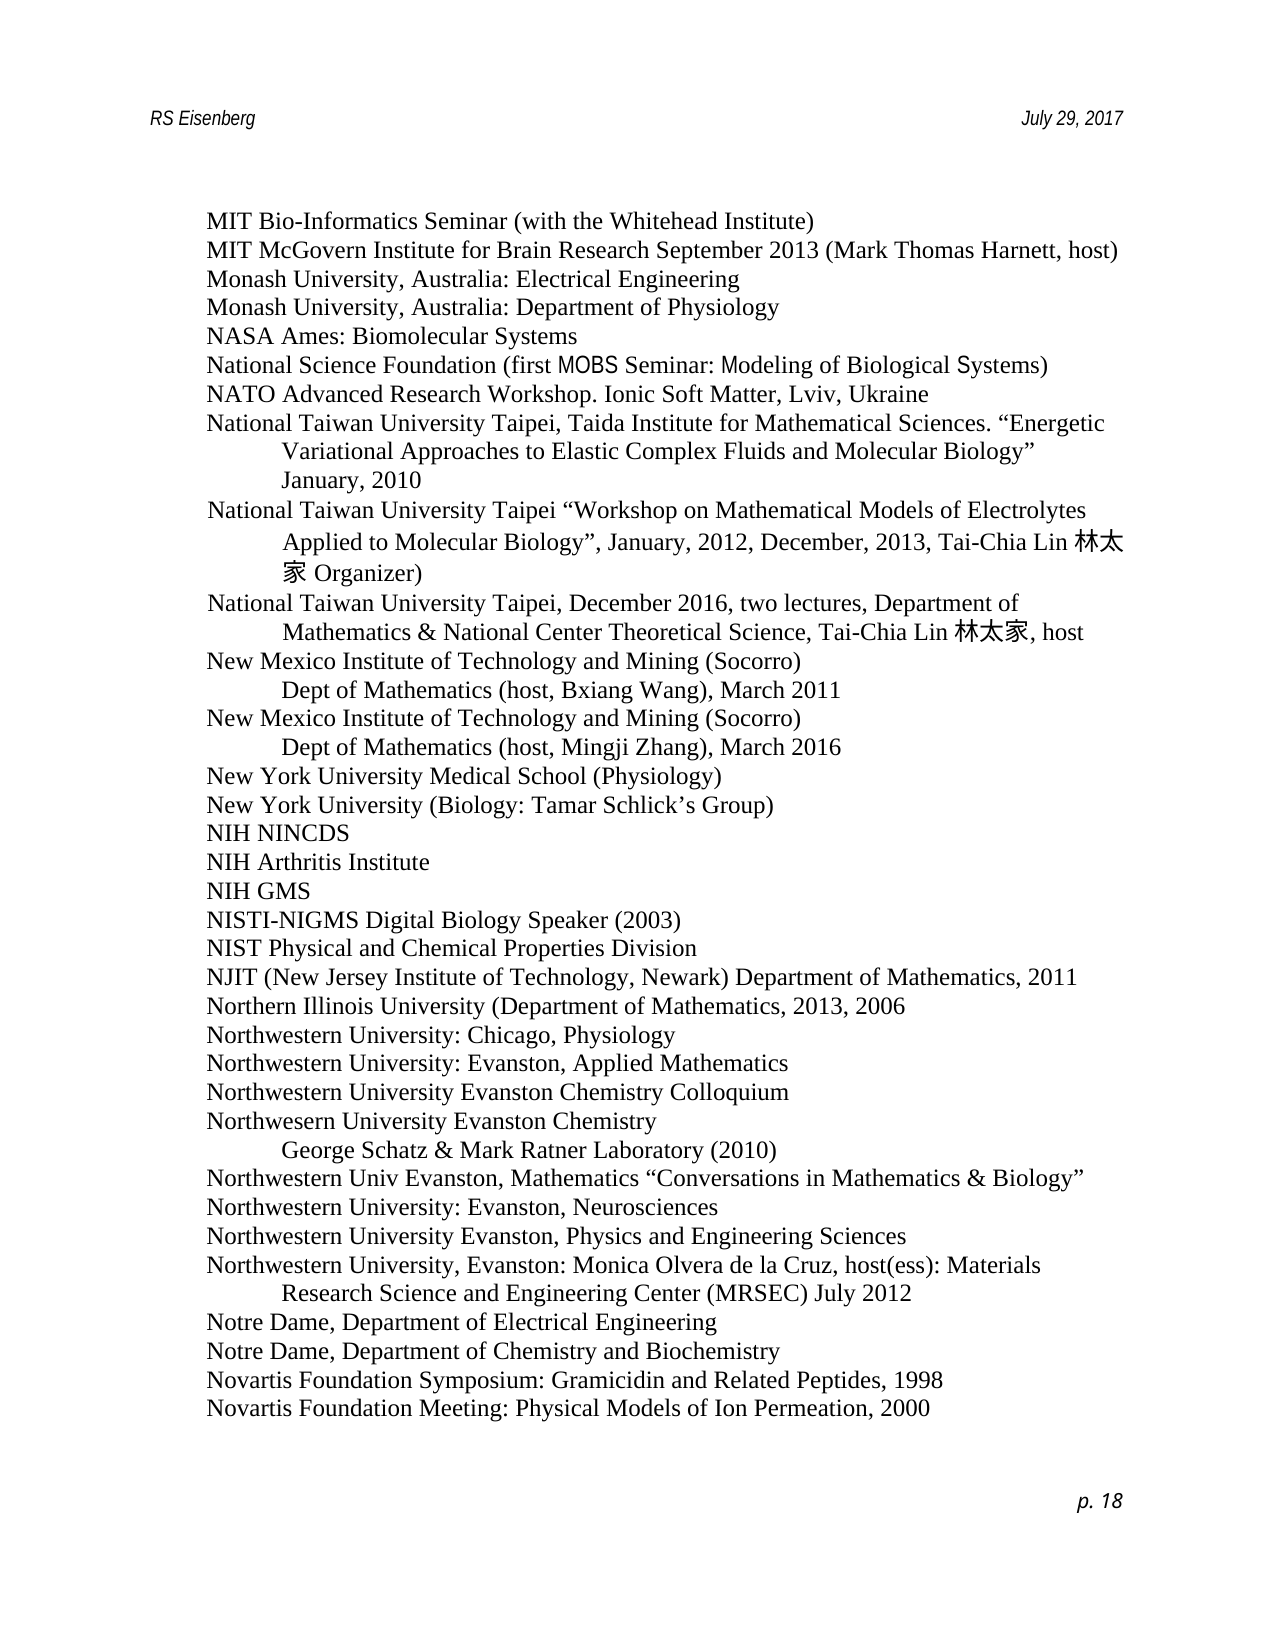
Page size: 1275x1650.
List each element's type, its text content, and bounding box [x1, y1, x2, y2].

text New York University (Biology: Tamar Schlick’s Group) [206, 790, 1125, 818]
text MIT McGovern Institute for Brain Research September 2013 (Mark Thomas Harnett, host) [206, 235, 1125, 264]
text NIH NINCDS [206, 818, 1125, 847]
text National Taiwan University Taipei “Workshop on Mathematical Models of Electrolytes Applied to Molecular Biology”, January, 2012, December, 2013, Tai-Chia Lin 林太家 Organizer) [207, 494, 1125, 588]
text Novartis Foundation Meeting: Physical Models of Ion Permeation, 2000 [206, 1393, 1125, 1422]
text Northwestern University, Evanston: Monica Olvera de la Cruz, host(ess): Materials Research Science and Engineering Center (MRSEC) July 2012 [206, 1250, 1125, 1307]
text NASA Ames: Biomolecular Systems [206, 321, 1125, 350]
text Monash University, Australia: Electrical Engineering [206, 264, 1125, 292]
text Northern Illinois University (Department of Mathematics, 2013, 2006 [206, 991, 1125, 1020]
text Novartis Foundation Symposium: Gramicidin and Related Peptides, 1998 [206, 1365, 1125, 1393]
text New York University Medical School (Physiology) [206, 761, 1125, 790]
text Notre Dame, Department of Chemistry and Biochemistry [206, 1336, 1125, 1365]
text Northwestern University: Evanston, Neurosciences [206, 1192, 1125, 1221]
text NATO Advanced Research Workshop. Ionic Soft Matter, Lviv, Ukraine [206, 379, 1125, 408]
text Northwestern University: Chicago, Physiology [206, 1020, 1125, 1048]
text NIH Arthritis Institute [206, 847, 1125, 876]
text NIST Physical and Chemical Properties Division [206, 933, 1125, 962]
text Monash University, Australia: Department of Physiology [206, 292, 1125, 321]
text National Taiwan University Taipei, Taida Institute for Mathematical Sciences. “Energetic Variational Approaches to Elastic Complex Fluids and Molecular Biology” January, 2010 [206, 408, 1125, 494]
text New Mexico Institute of Technology and Mining (Socorro) Dept of Mathematics (host, Bxiang Wang), March 2011 [206, 646, 1125, 703]
text NISTI-NIGMS Digital Biology Speaker (2003) [206, 905, 1125, 933]
text New Mexico Institute of Technology and Mining (Socorro) Dept of Mathematics (host, Mingji Zhang), March 2016 [206, 703, 1125, 761]
text Northwestern Univ Evanston, Mathematics “Conversations in Mathematics & Biology” [206, 1163, 1125, 1192]
text Northwestern University: Evanston, Applied Mathematics [206, 1048, 1125, 1077]
text NIH GMS [206, 876, 1125, 905]
text Northwestern University Evanston, Physics and Engineering Sciences [206, 1221, 1125, 1250]
text National Science Foundation (first MOBS Seminar: Modeling of Biological Systems) [206, 350, 1125, 379]
text Northwesern University Evanston Chemistry George Schatz & Mark Ratner Laboratory (2010) [206, 1106, 1125, 1163]
text National Taiwan University Taipei, December 2016, two lectures, Department of Mathematics & National Center Theoretical Science, Tai-Chia Lin 林太家, host [207, 588, 1125, 646]
text NJIT (New Jersey Institute of Technology, Newark) Department of Mathematics, 2011 [206, 962, 1125, 991]
text Northwestern University Evanston Chemistry Colloquium [206, 1077, 1125, 1106]
text MIT Bio-Informatics Seminar (with the Whitehead Institute) [206, 206, 1125, 235]
text Notre Dame, Department of Electrical Engineering [206, 1307, 1125, 1336]
